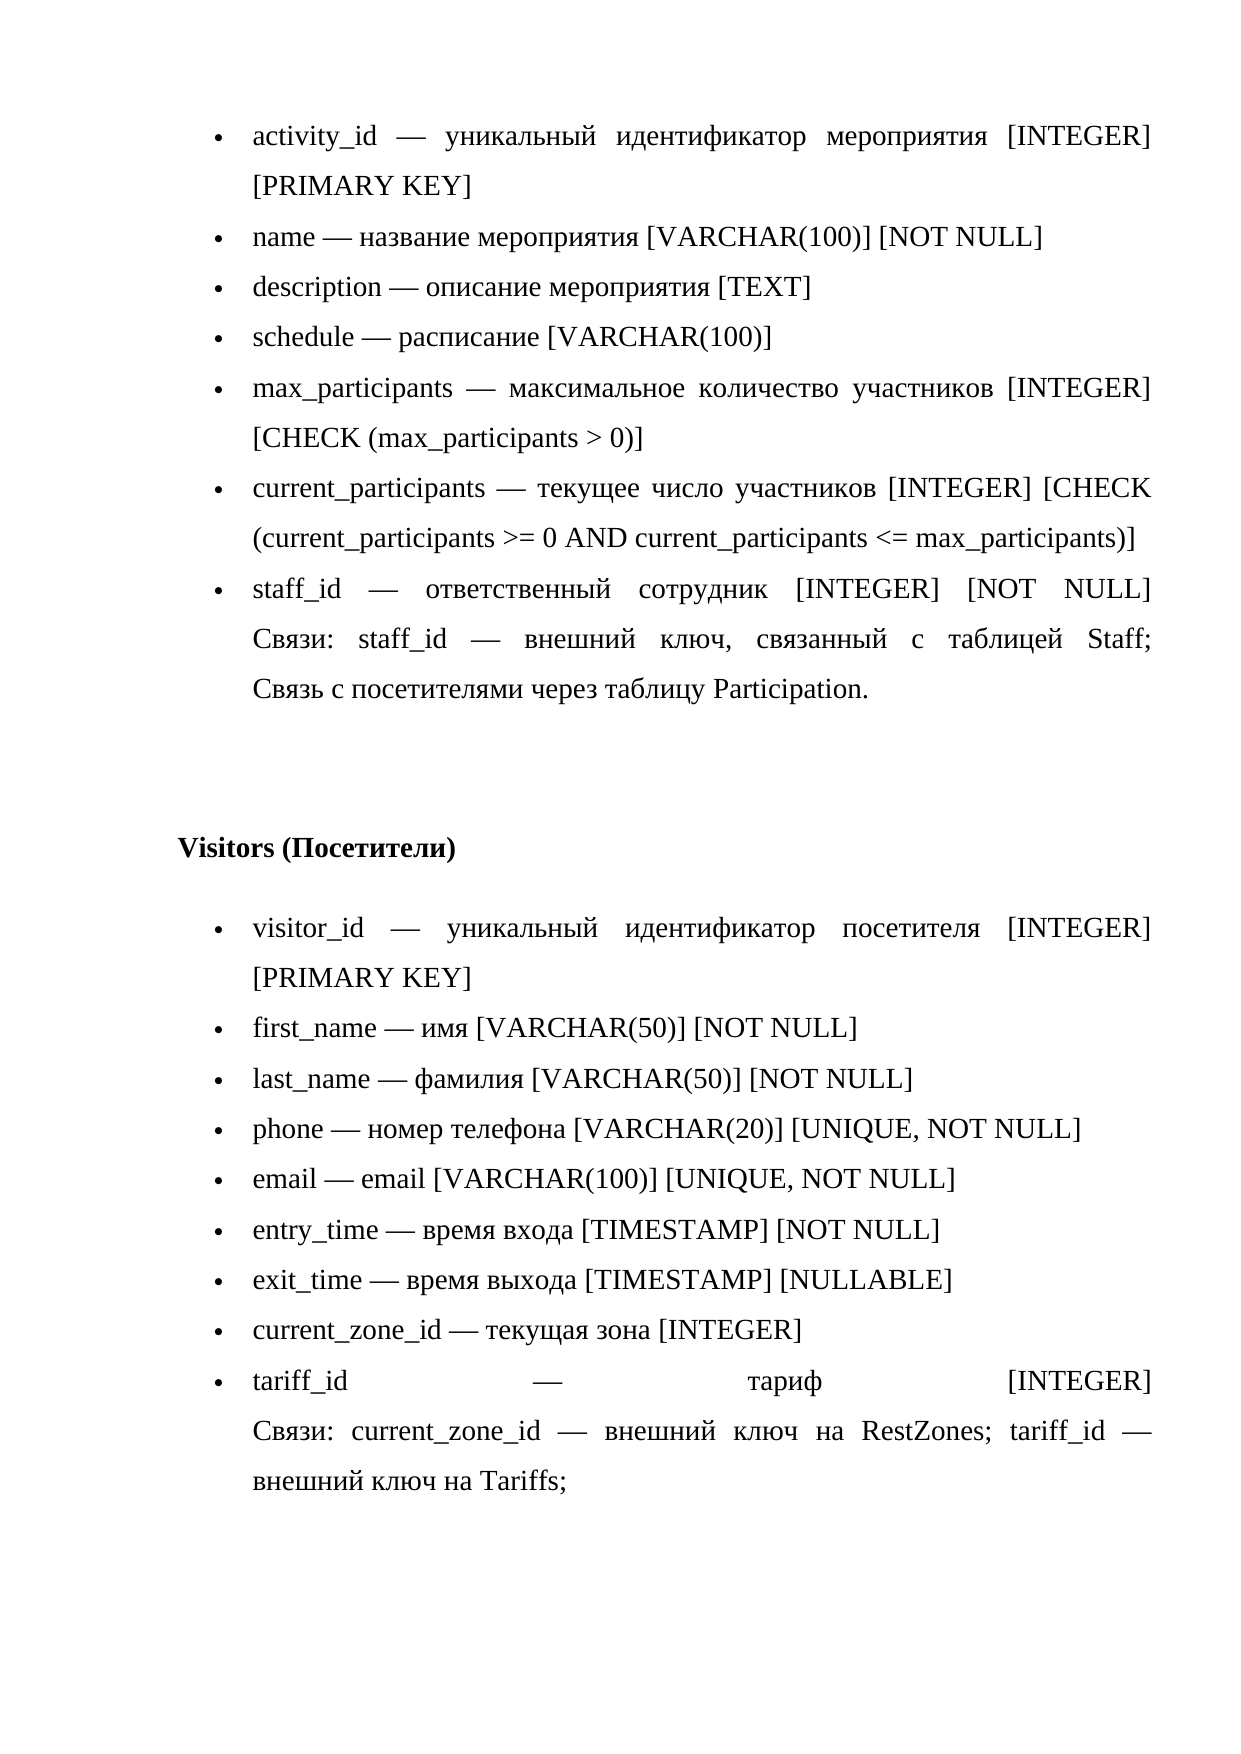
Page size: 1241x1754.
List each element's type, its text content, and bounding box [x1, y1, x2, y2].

list last_name — фамилия [VARCHAR(50)] [NOT NULL] [215, 1061, 1152, 1094]
list email — email [VARCHAR(100)] [UNIQUE, NOT NULL] [215, 1162, 1152, 1195]
list name — название мероприятия [VARCHAR(100)] [NOT NULL] [215, 219, 1152, 252]
list staff_id — ответственный сотрудник [INTEGER] [NOT NULL] Связи: staff_id — внешний ключ, связанный с таблицей Staff; Связь с посетителями через таблицу Participation. [215, 571, 1152, 705]
list current_zone_id — текущая зона [INTEGER] [215, 1312, 1152, 1346]
list tariff_id — тариф [INTEGER] Связи: current_zone_id — внешний ключ на RestZones; tariff_id — внешний ключ на Tariffs; [215, 1363, 1152, 1497]
list schedule — расписание [VARCHAR(100)] [215, 319, 1152, 353]
list entry_time — время входа [TIMESTAMP] [NOT NULL] [215, 1212, 1152, 1245]
text Visitors (Посетители) [177, 831, 1152, 864]
list exit_time — время выхода [TIMESTAMP] [NULLABLE] [215, 1262, 1152, 1296]
list visitor_id — уникальный идентификатор посетителя [INTEGER] [PRIMARY KEY] [215, 910, 1152, 994]
list first_name — имя [VARCHAR(50)] [NOT NULL] [215, 1011, 1152, 1044]
list max_participants — максимальное количество участников [INTEGER] [CHECK (max_participants > 0)] [215, 370, 1152, 453]
list current_participants — текущее число участников [INTEGER] [CHECK (current_participants >= 0 AND current_participants <= max_participants)] [215, 470, 1152, 554]
list description — описание мероприятия [TEXT] [215, 269, 1152, 303]
list activity_id — уникальный идентификатор мероприятия [INTEGER] [PRIMARY KEY] [215, 118, 1152, 202]
list phone — номер телефона [VARCHAR(20)] [UNIQUE, NOT NULL] [215, 1111, 1152, 1145]
